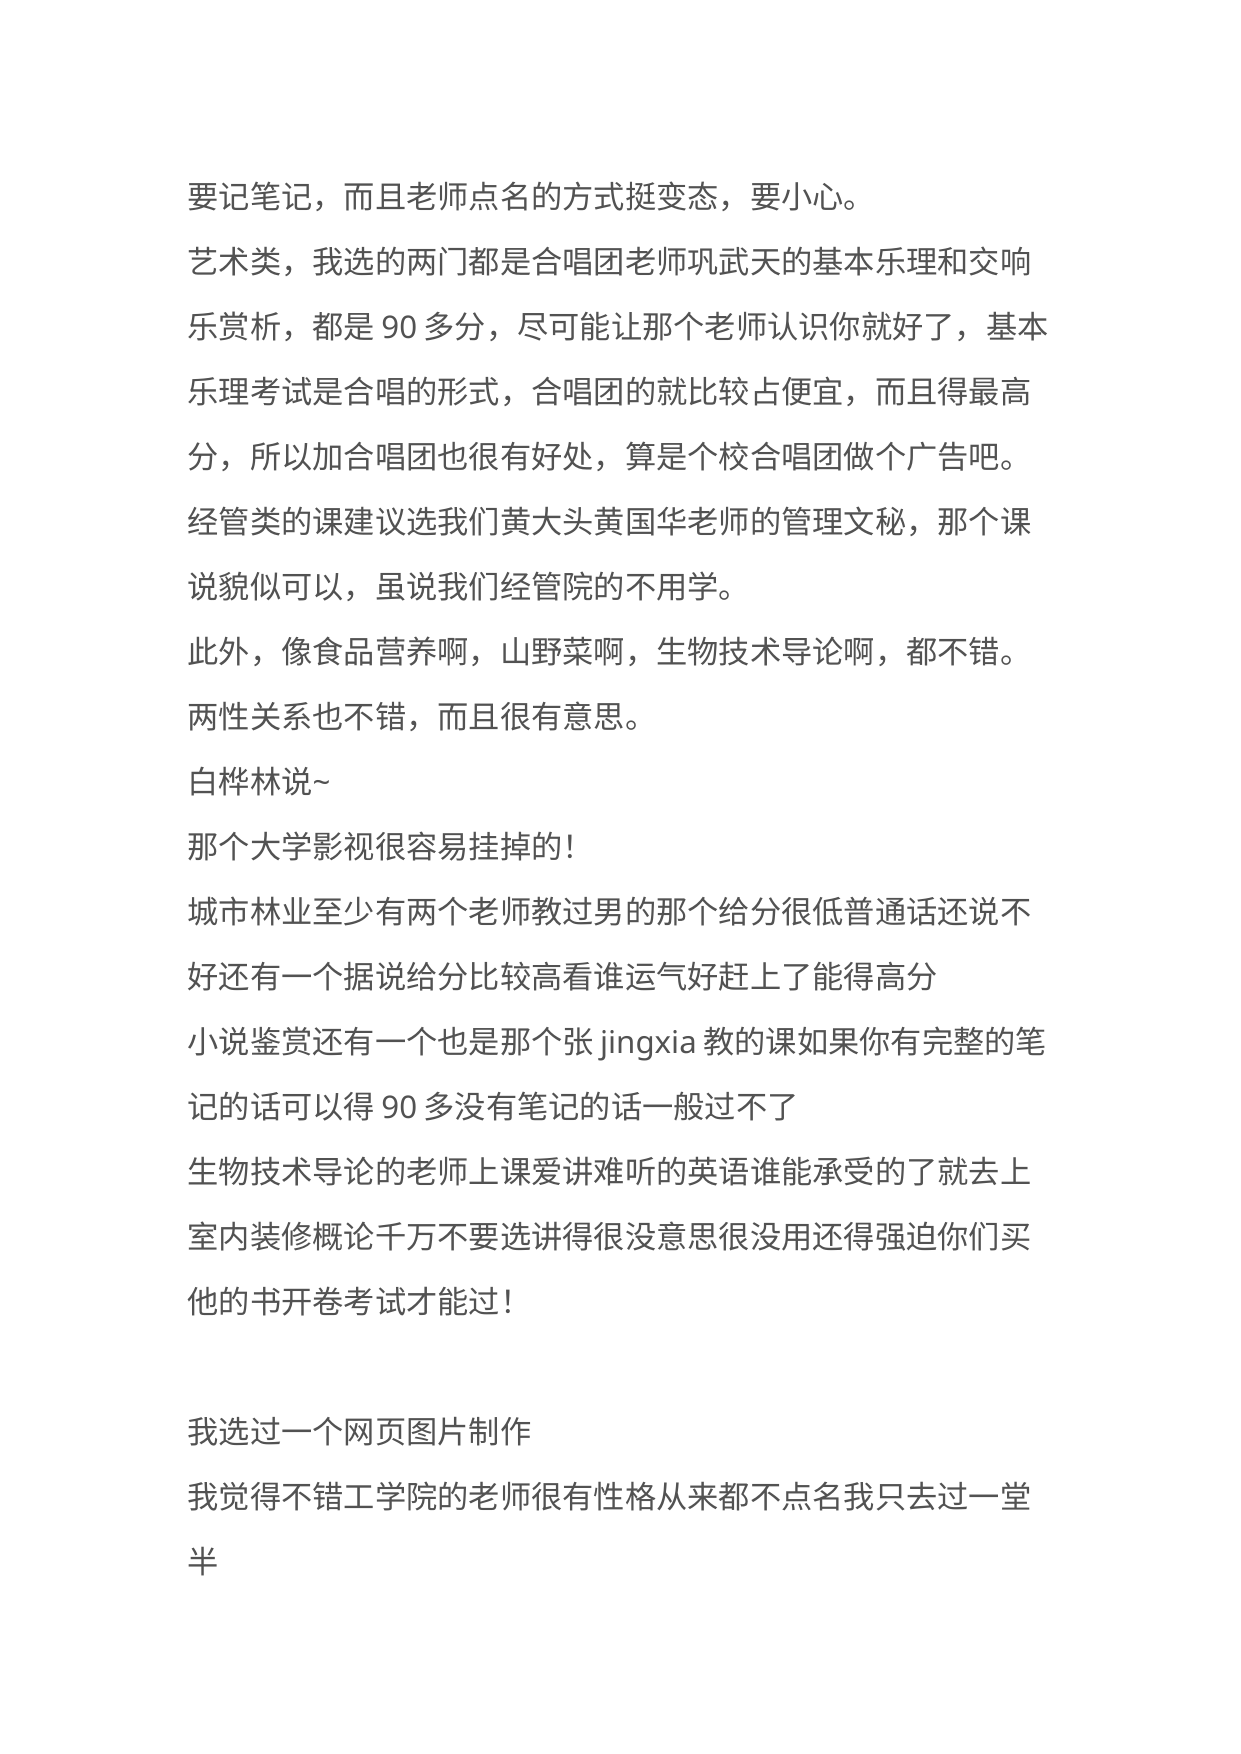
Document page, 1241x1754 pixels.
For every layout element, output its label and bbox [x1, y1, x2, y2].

text [187, 162, 1053, 1592]
